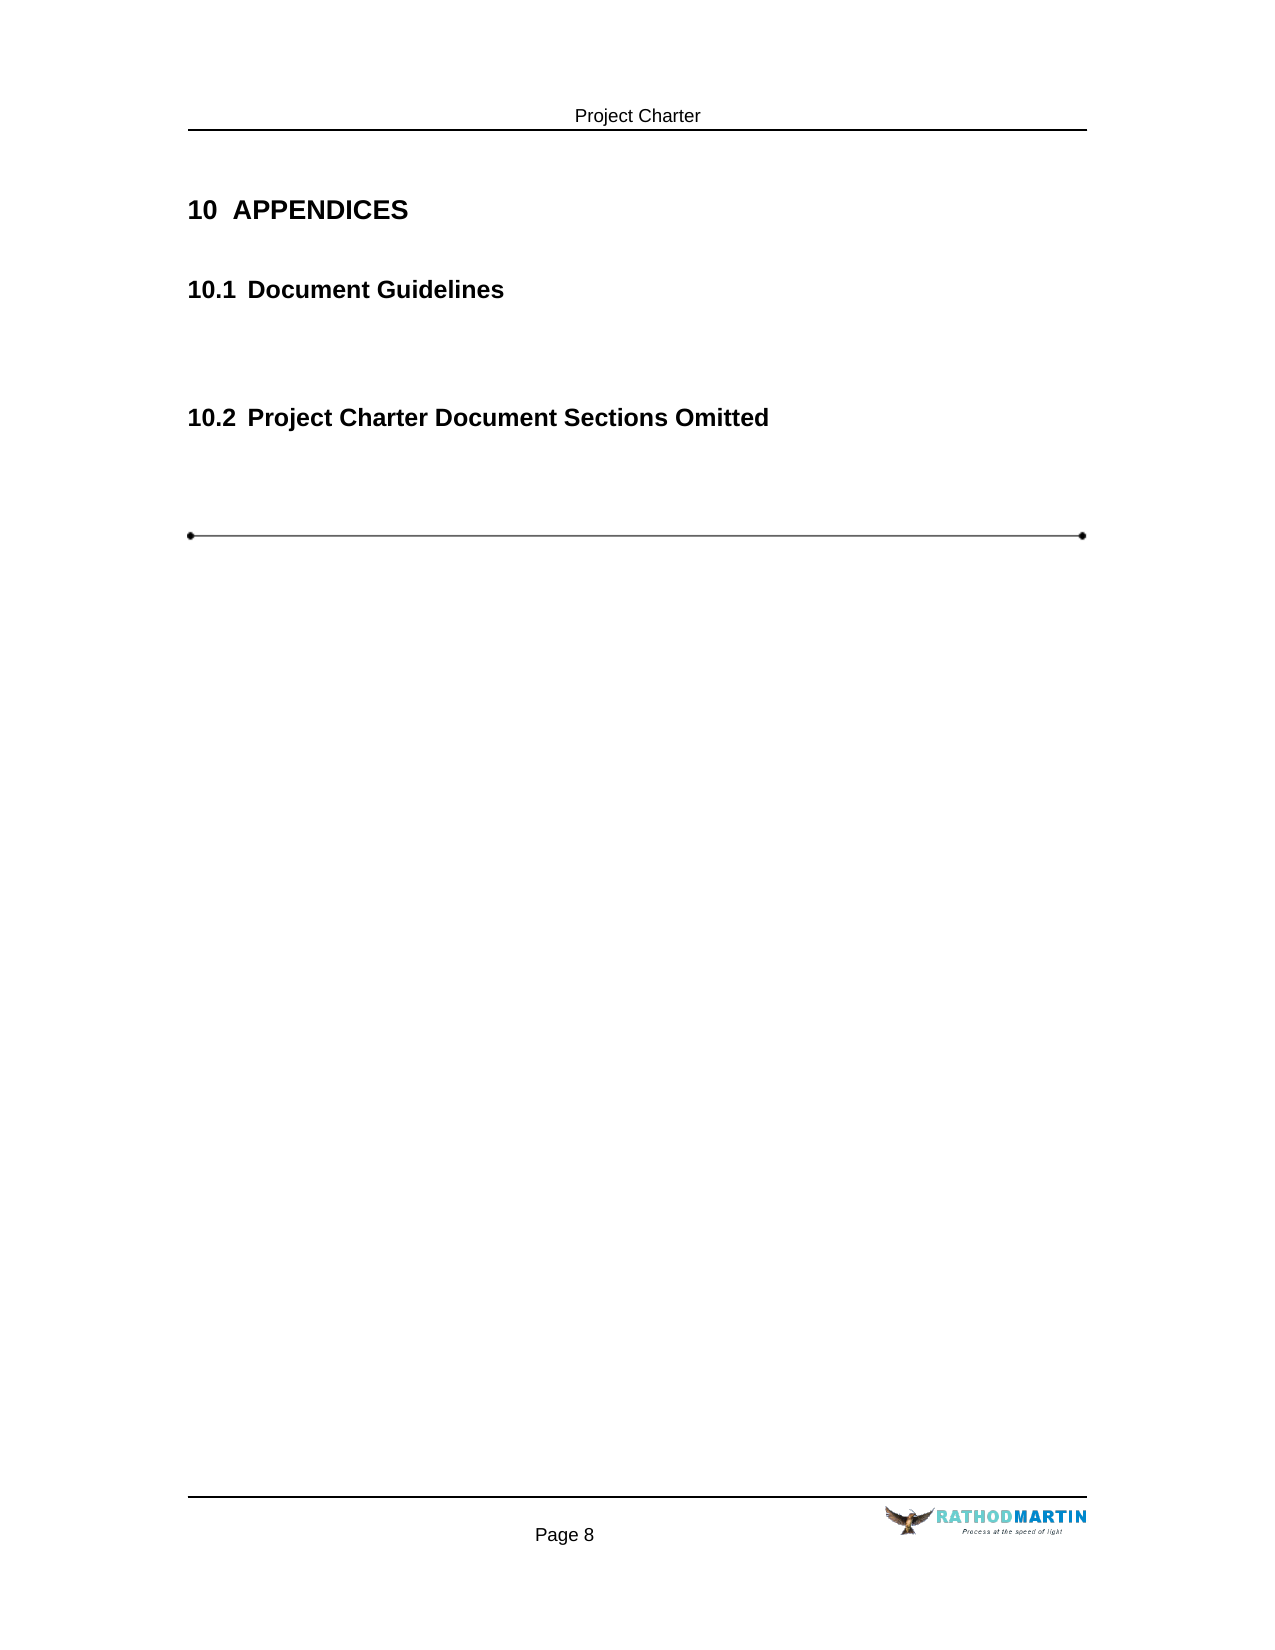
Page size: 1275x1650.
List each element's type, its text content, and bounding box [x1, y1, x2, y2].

picture [187, 529, 1088, 545]
picture [881, 1499, 1088, 1541]
subtitle APPENDICES [187, 194, 1087, 225]
subtitle Project Charter Document Sections Omitted [187, 403, 1087, 432]
subtitle Document Guidelines [187, 275, 1087, 304]
